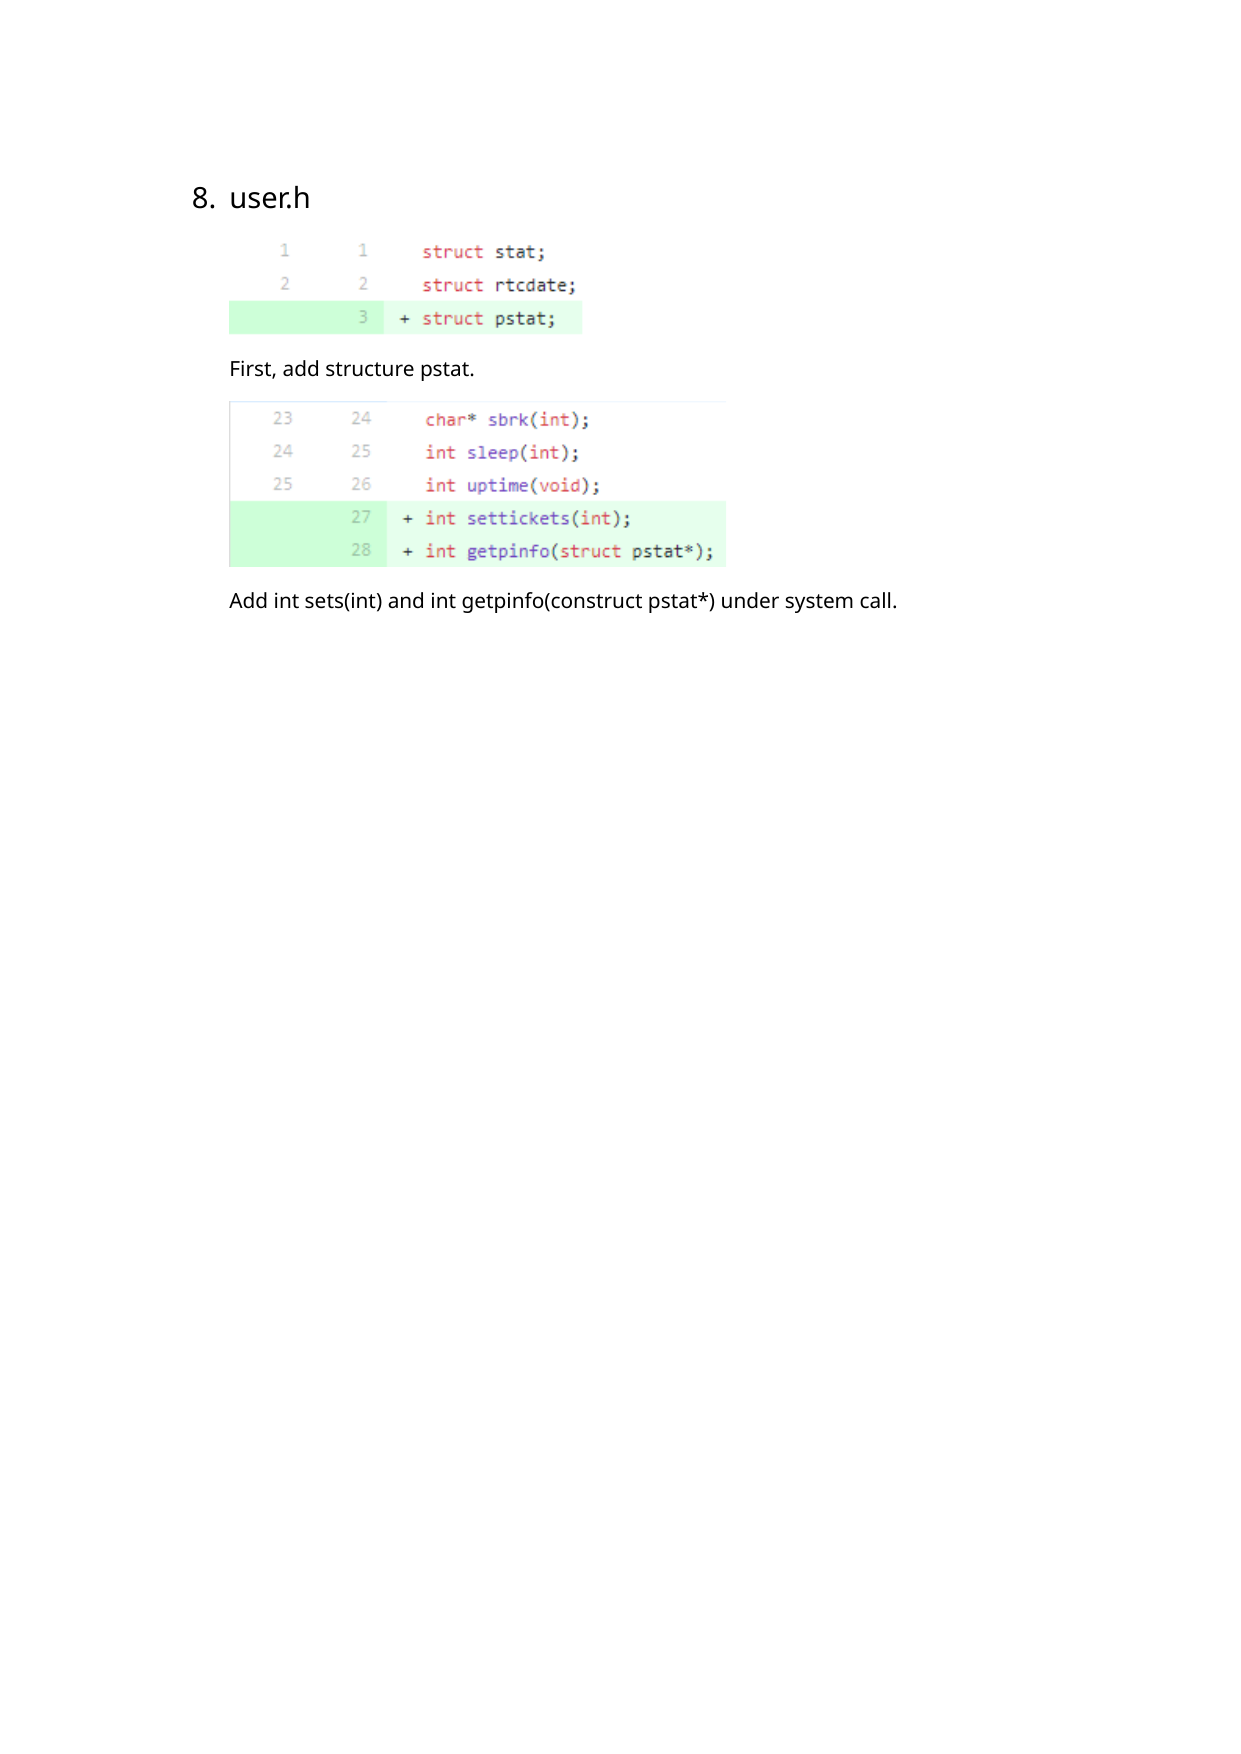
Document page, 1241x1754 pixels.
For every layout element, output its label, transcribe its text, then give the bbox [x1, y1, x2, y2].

picture [229, 236, 583, 336]
picture [229, 401, 727, 567]
list user.h [192, 177, 1090, 217]
list First, add structure pstat. [229, 354, 1090, 382]
list Add int sets(int) and int getpinfo(construct pstat*) under system call. [229, 586, 1090, 614]
